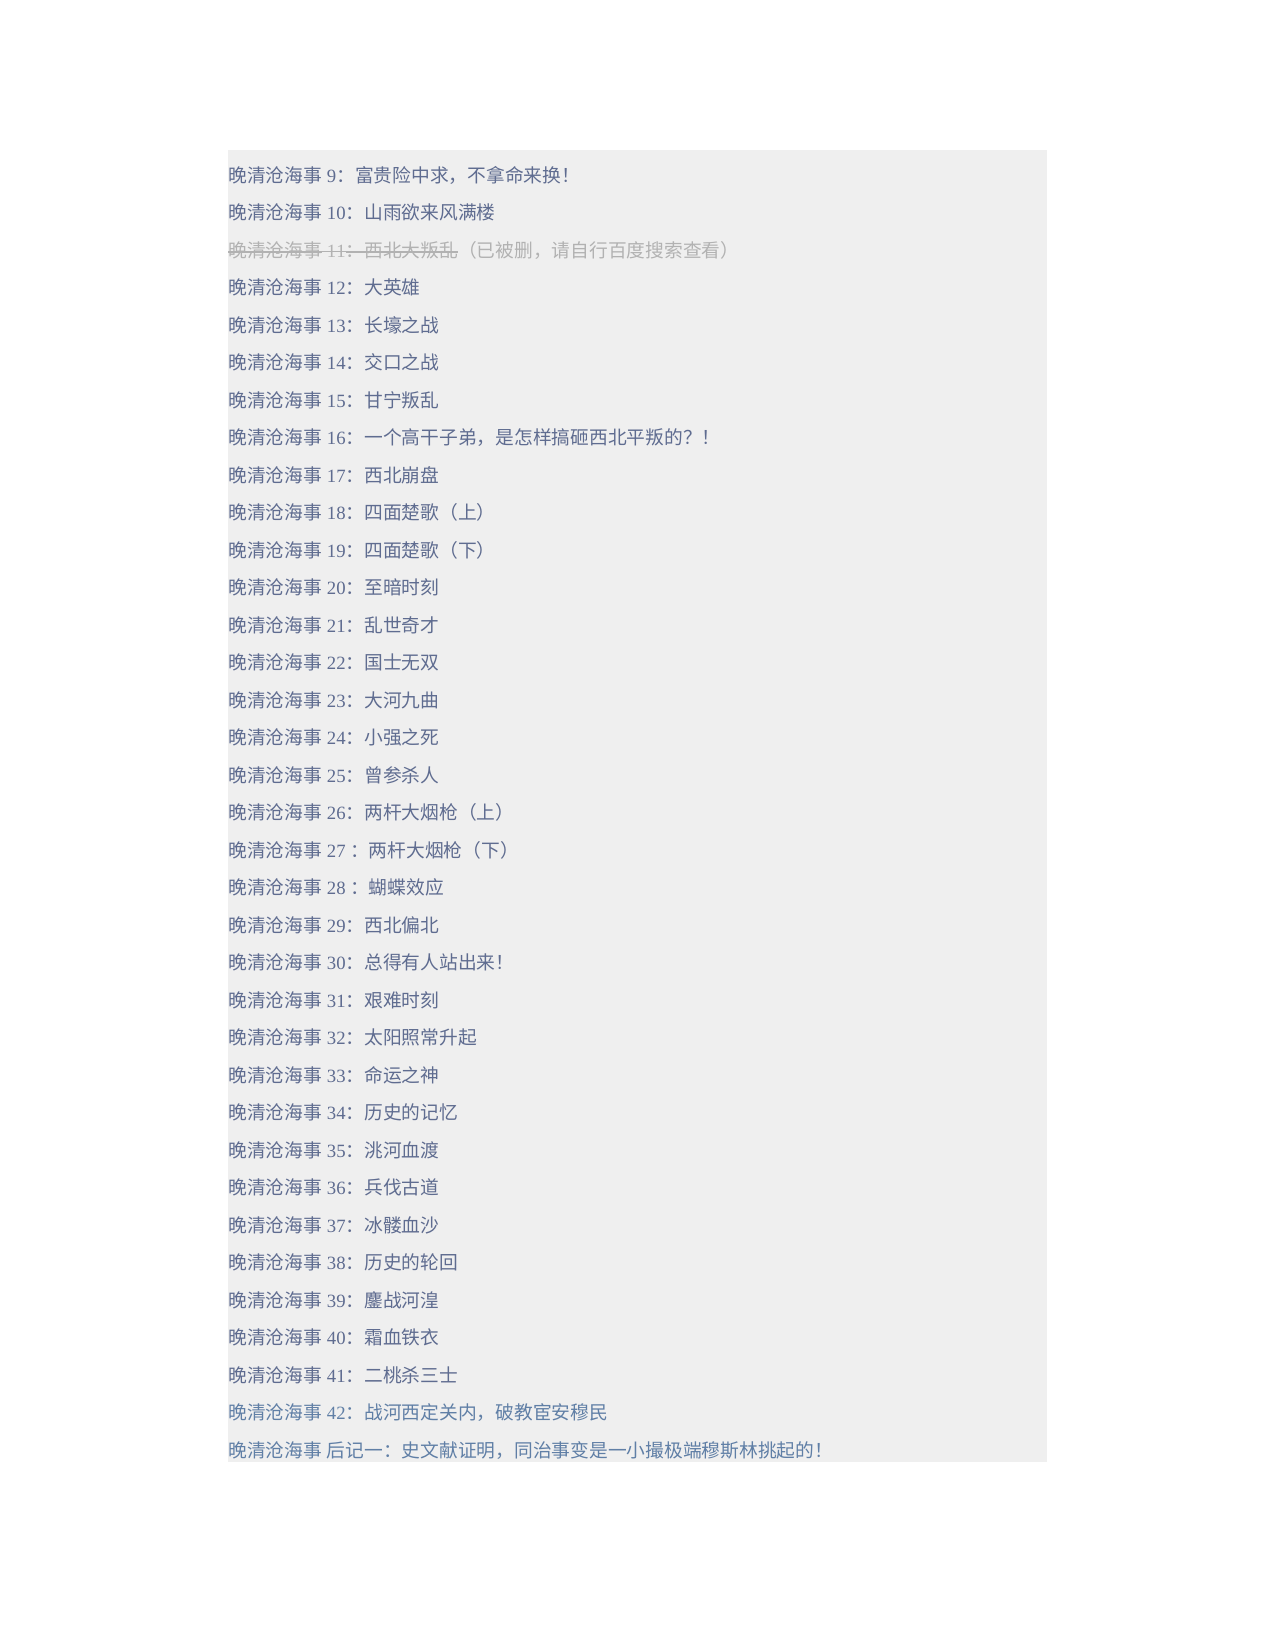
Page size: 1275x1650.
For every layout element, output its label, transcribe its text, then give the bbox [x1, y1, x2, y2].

text 晚清沧海事 27 ：两杆大烟枪（下） [228, 825, 1047, 862]
text 晚清沧海事 18：四面楚歌（上） [228, 487, 1047, 525]
text 晚清沧海事 33：命运之神 [228, 1050, 1047, 1087]
text 晚清沧海事 32：太阳照常升起 [228, 1012, 1047, 1050]
text 晚清沧海事 39：鏖战河湟 [228, 1275, 1047, 1312]
text 晚清沧海事 25：曾参杀人 [228, 750, 1047, 787]
text 晚清沧海事 36：兵伐古道 [228, 1162, 1047, 1200]
text 晚清沧海事 14：交口之战 [228, 337, 1047, 375]
text 晚清沧海事 28 ：蝴蝶效应 [228, 862, 1047, 900]
text 晚清沧海事 34：历史的记忆 [228, 1087, 1047, 1125]
text 晚清沧海事 41：二桃杀三士 [228, 1350, 1047, 1387]
text 晚清沧海事 9：富贵险中求，不拿命来换！ [228, 150, 1047, 187]
text 晚清沧海事 24：小强之死 [228, 712, 1047, 750]
text 晚清沧海事 35：洮河血渡 [228, 1125, 1047, 1162]
text 晚清沧海事 12：大英雄 [228, 262, 1047, 300]
text 晚清沧海事 13：长壕之战 [228, 300, 1047, 337]
text 晚清沧海事 19：四面楚歌（下） [228, 525, 1047, 562]
text 晚清沧海事 15：甘宁叛乱 [228, 375, 1047, 412]
text 晚清沧海事 42：战河西定关内，破教宦安穆民 [228, 1387, 1047, 1425]
text 晚清沧海事 23：大河九曲 [228, 675, 1047, 712]
text 晚清沧海事 40：霜血铁衣 [228, 1312, 1047, 1350]
text 晚清沧海事 26：两杆大烟枪（上） [228, 787, 1047, 825]
text 晚清沧海事 后记一：史文献证明，同治事变是一小撮极端穆斯林挑起的！ [228, 1425, 1047, 1462]
text 晚清沧海事 30：总得有人站出来！ [228, 937, 1047, 975]
text 晚清沧海事 20：至暗时刻 [228, 562, 1047, 600]
text 晚清沧海事 10：山雨欲来风满楼 [228, 187, 1047, 225]
text 晚清沧海事 37：冰髅血沙 [228, 1200, 1047, 1237]
text 晚清沧海事 31：艰难时刻 [228, 975, 1047, 1012]
text 晚清沧海事 29：西北偏北 [228, 900, 1047, 937]
text 晚清沧海事 16：一个高干子弟，是怎样搞砸西北平叛的？！ [228, 412, 1047, 450]
text 晚清沧海事 11：西北大叛乱（已被删，请自行百度搜索查看） [228, 225, 1047, 262]
text 晚清沧海事 17：西北崩盘 [228, 450, 1047, 487]
text 晚清沧海事 21：乱世奇才 [228, 600, 1047, 637]
text 晚清沧海事 38：历史的轮回 [228, 1237, 1047, 1275]
text 晚清沧海事 22：国士无双 [228, 637, 1047, 675]
